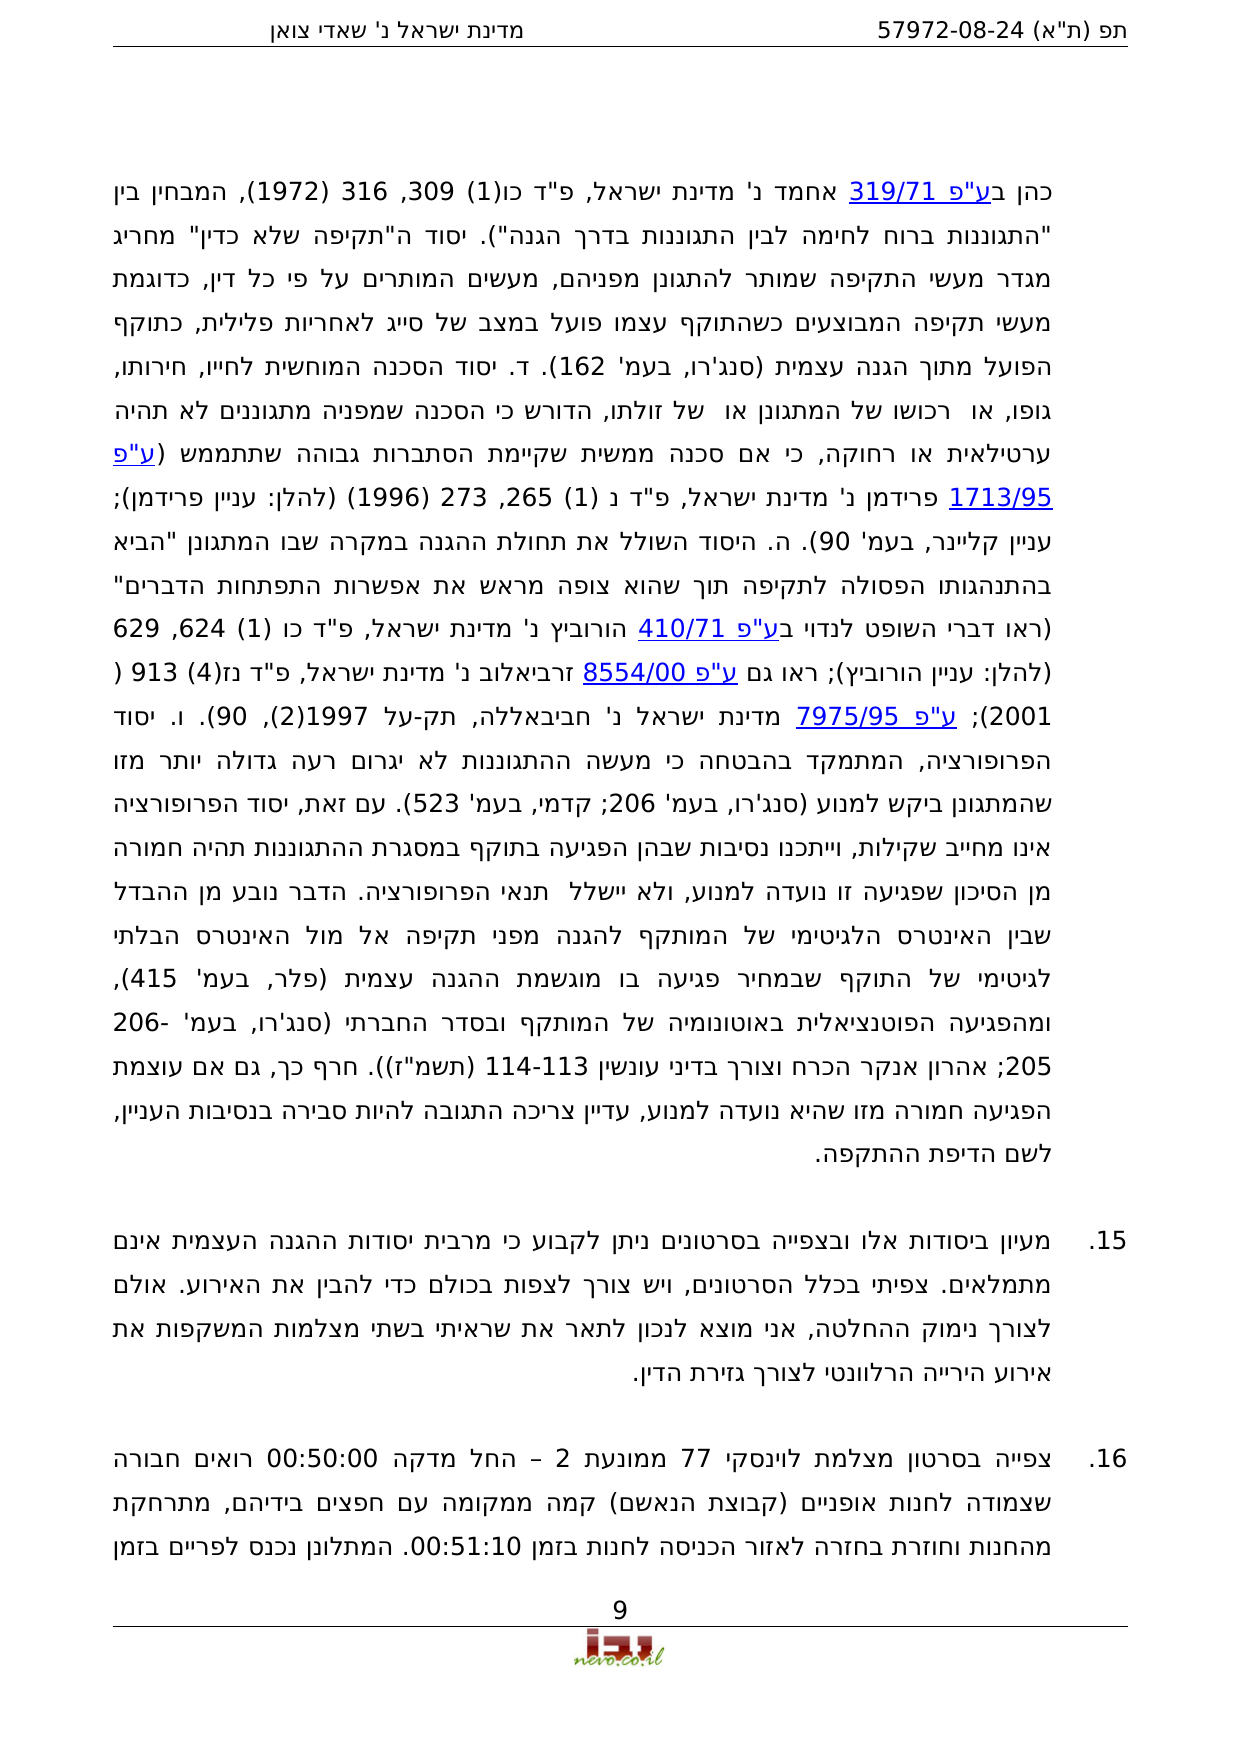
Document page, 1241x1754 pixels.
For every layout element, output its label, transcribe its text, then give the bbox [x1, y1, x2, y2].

picture [574, 1628, 666, 1667]
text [112, 177, 1053, 1169]
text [112, 1445, 1128, 1561]
text 15. מעיון ביסודות אלו ובצפייה בסרטונים ניתן לקבוע כי מרבית יסודות ההגנה העצמית אינם מתמלאים. צפיתי בכלל הסרטונים, ויש צורך לצפות בכולם כדי להבין את האירוע. אולם לצורך נימוק ההחלטה, אני מוצא לנכון לתאר את שראיתי בשתי מצלמות המשקפות את אירוע הירייה הרלוונטי לצורך גזירת הדין. [112, 1227, 1128, 1387]
